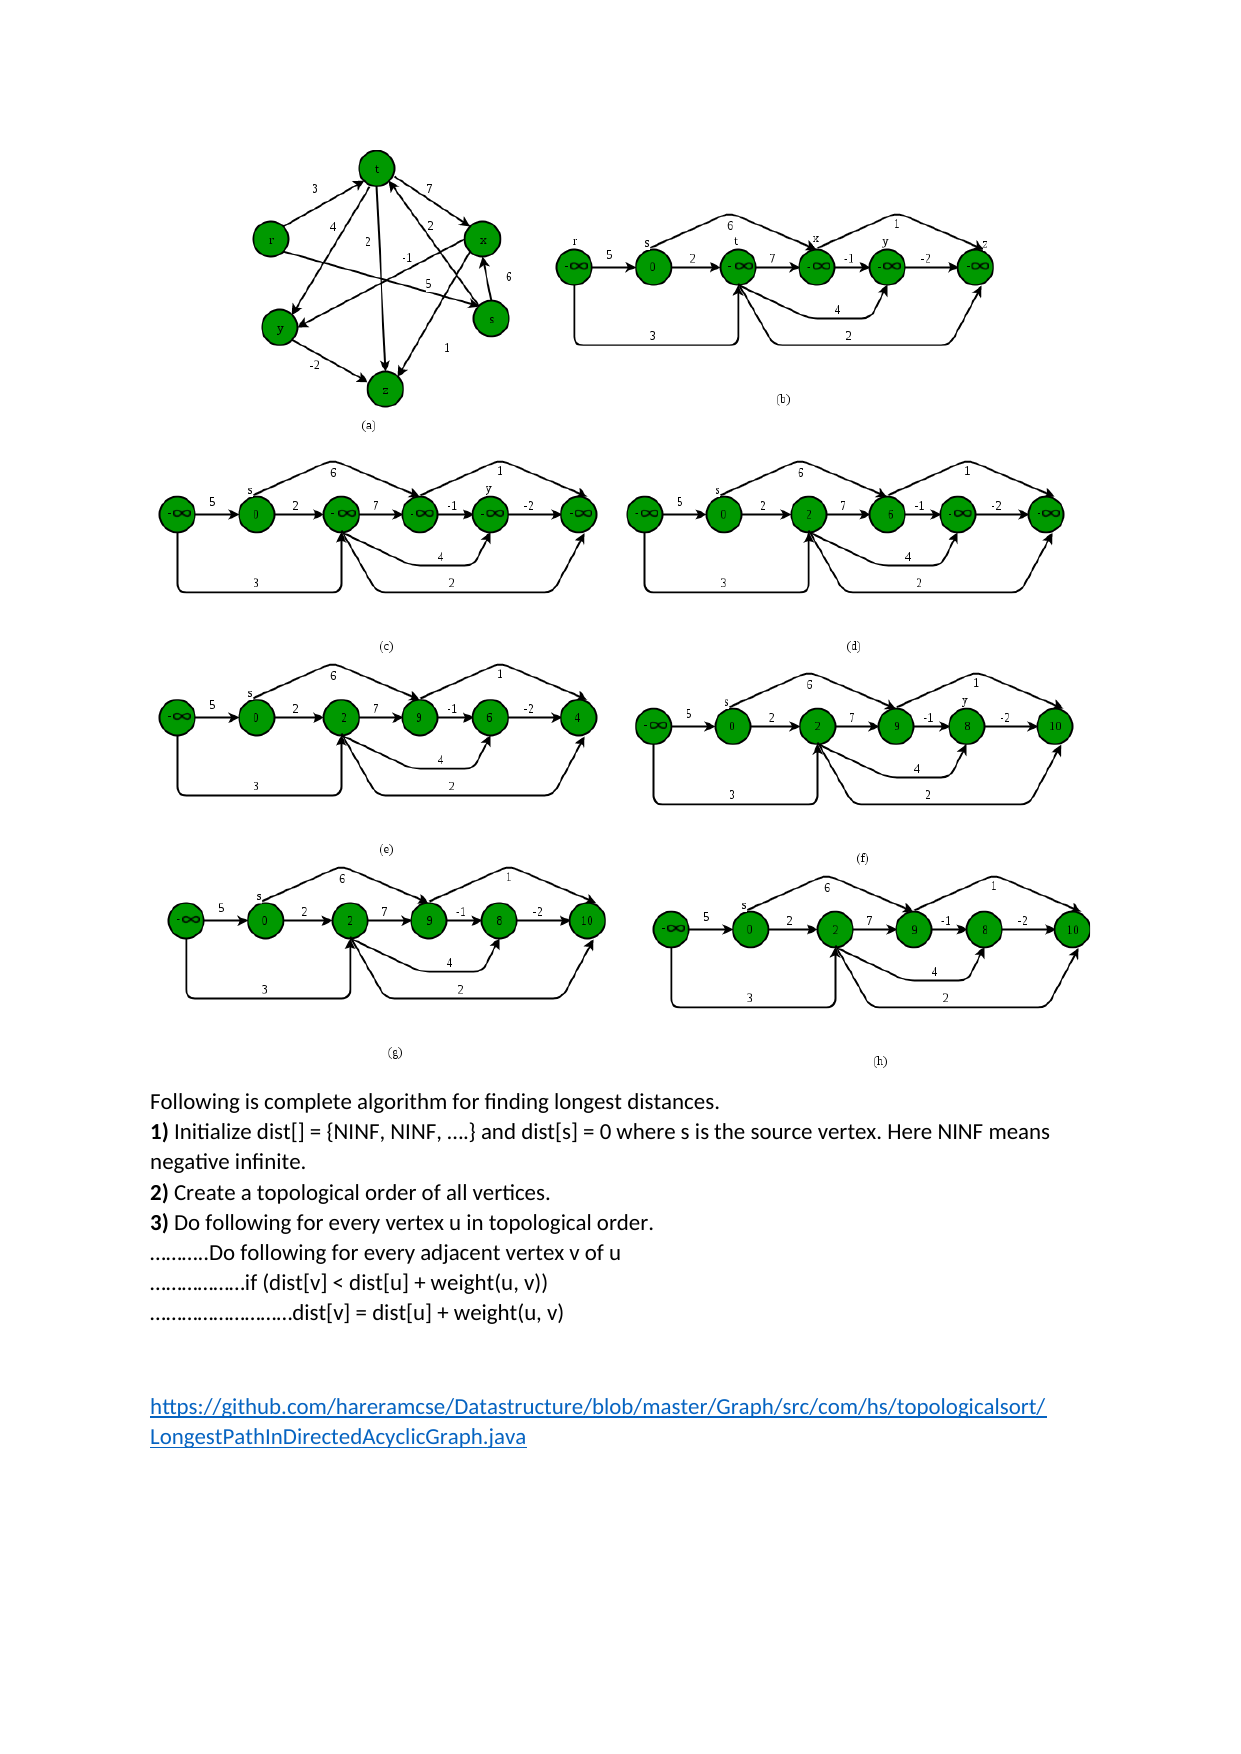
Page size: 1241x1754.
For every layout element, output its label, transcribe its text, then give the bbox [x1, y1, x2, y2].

text Following is complete algorithm for finding longest distances. 1) Initialize dist[] = {NINF, NINF, ….} and dist[s] = 0 where s is the source vertex. Here NINF means negative infinite. 2) Create a topological order of all vertices. 3) Do following for every vertex u in topological order. ………..Do following for every adjacent vertex v of u ………………if (dist[v] < dist[u] + weight(u, v)) ………………………dist[v] = dist[u] + weight(u, v) [150, 1087, 1090, 1327]
text https://github.com/hareramcse/Datastructure/blob/master/Graph/src/com/hs/topologicalsort/LongestPathInDirectedAcyclicGraph.java [150, 1392, 1090, 1451]
